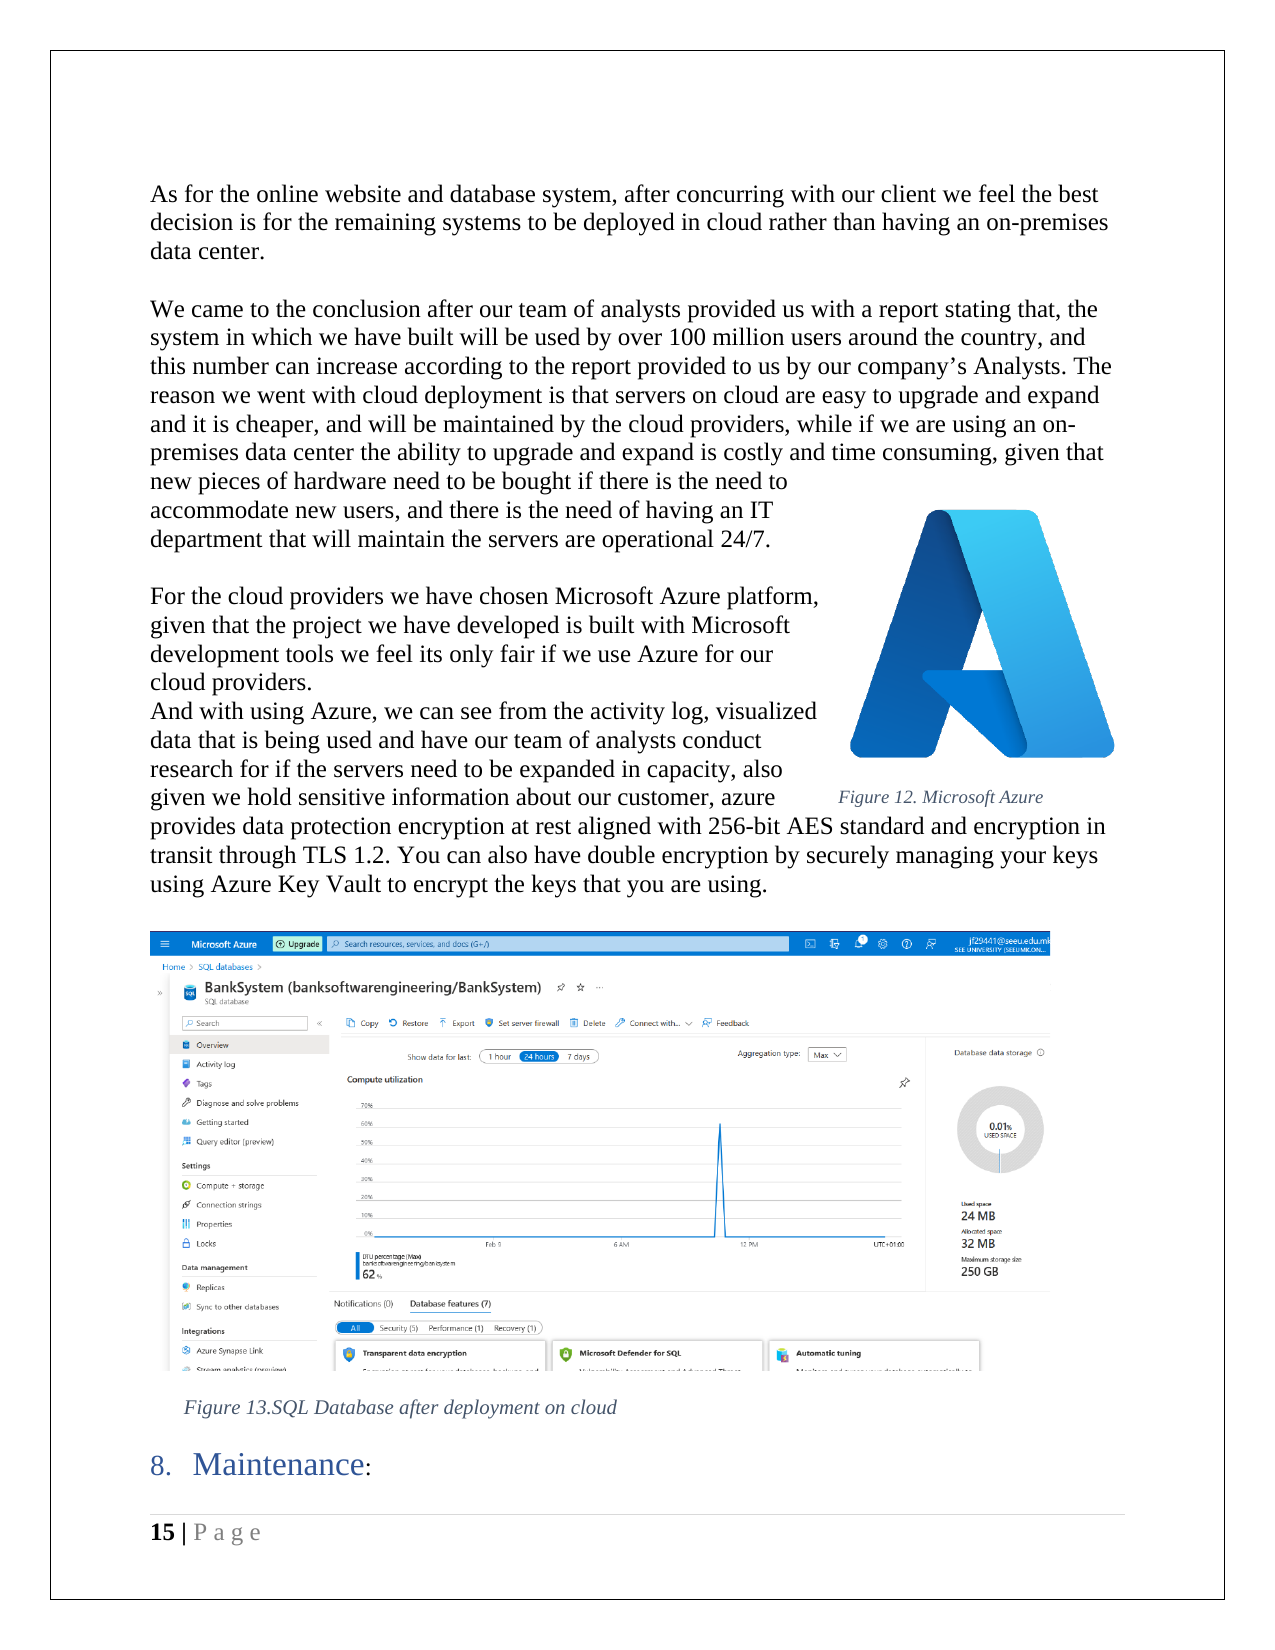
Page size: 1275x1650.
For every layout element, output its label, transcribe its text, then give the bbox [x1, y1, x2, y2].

list Installation instructions [206, 391, 1125, 422]
text 7.2. Deployment process [225, 798, 1125, 829]
text After the project is completed in development and testing, the next stage of the process is deployment, or rather delivering the project to the client. [150, 452, 1125, 509]
picture [838, 1198, 1125, 1486]
text We came to the conclusion after our team of analysts provided us with a report stating that, the system in which we have built will be used by over 100 million users around the country, and this number can increase according to the report provided to us by our company’s Analysts. The reason we went with cloud deployment is that servers on cloud are easy to upgrade and expand and it is cheaper, and will be maintained by the cloud providers, while if we are using an on-premises data center the ability to upgrade and expand is costly and time consuming, given that new pieces of hardware need to be bought if there is the need to accommodate new users, and there is the need of having an IT department that will maintain the servers are operational 24/7. [150, 1002, 1125, 1261]
text For the cloud providers we have chosen Microsoft Azure platform, given that the project we have developed is built with Microsoft development tools we feel its only fair if we use Azure for our cloud providers. [150, 1289, 838, 1404]
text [150, 1404, 1125, 1491]
list Deployment: [150, 266, 1125, 304]
text As for the online website and database system, after concurring with our client we feel the best decision is for the remaining systems to be deployed in cloud rather than having an on-premises data center. [150, 887, 1125, 973]
text The installation process will only apply for the ATM software, which will be in an executable file, and for the software to work properly with the ATM machine, we will need to send groups of engineers around the country of the United States to install the software manually on site and conduct any necessary configurations so that the systems work properly together. [150, 538, 1125, 653]
